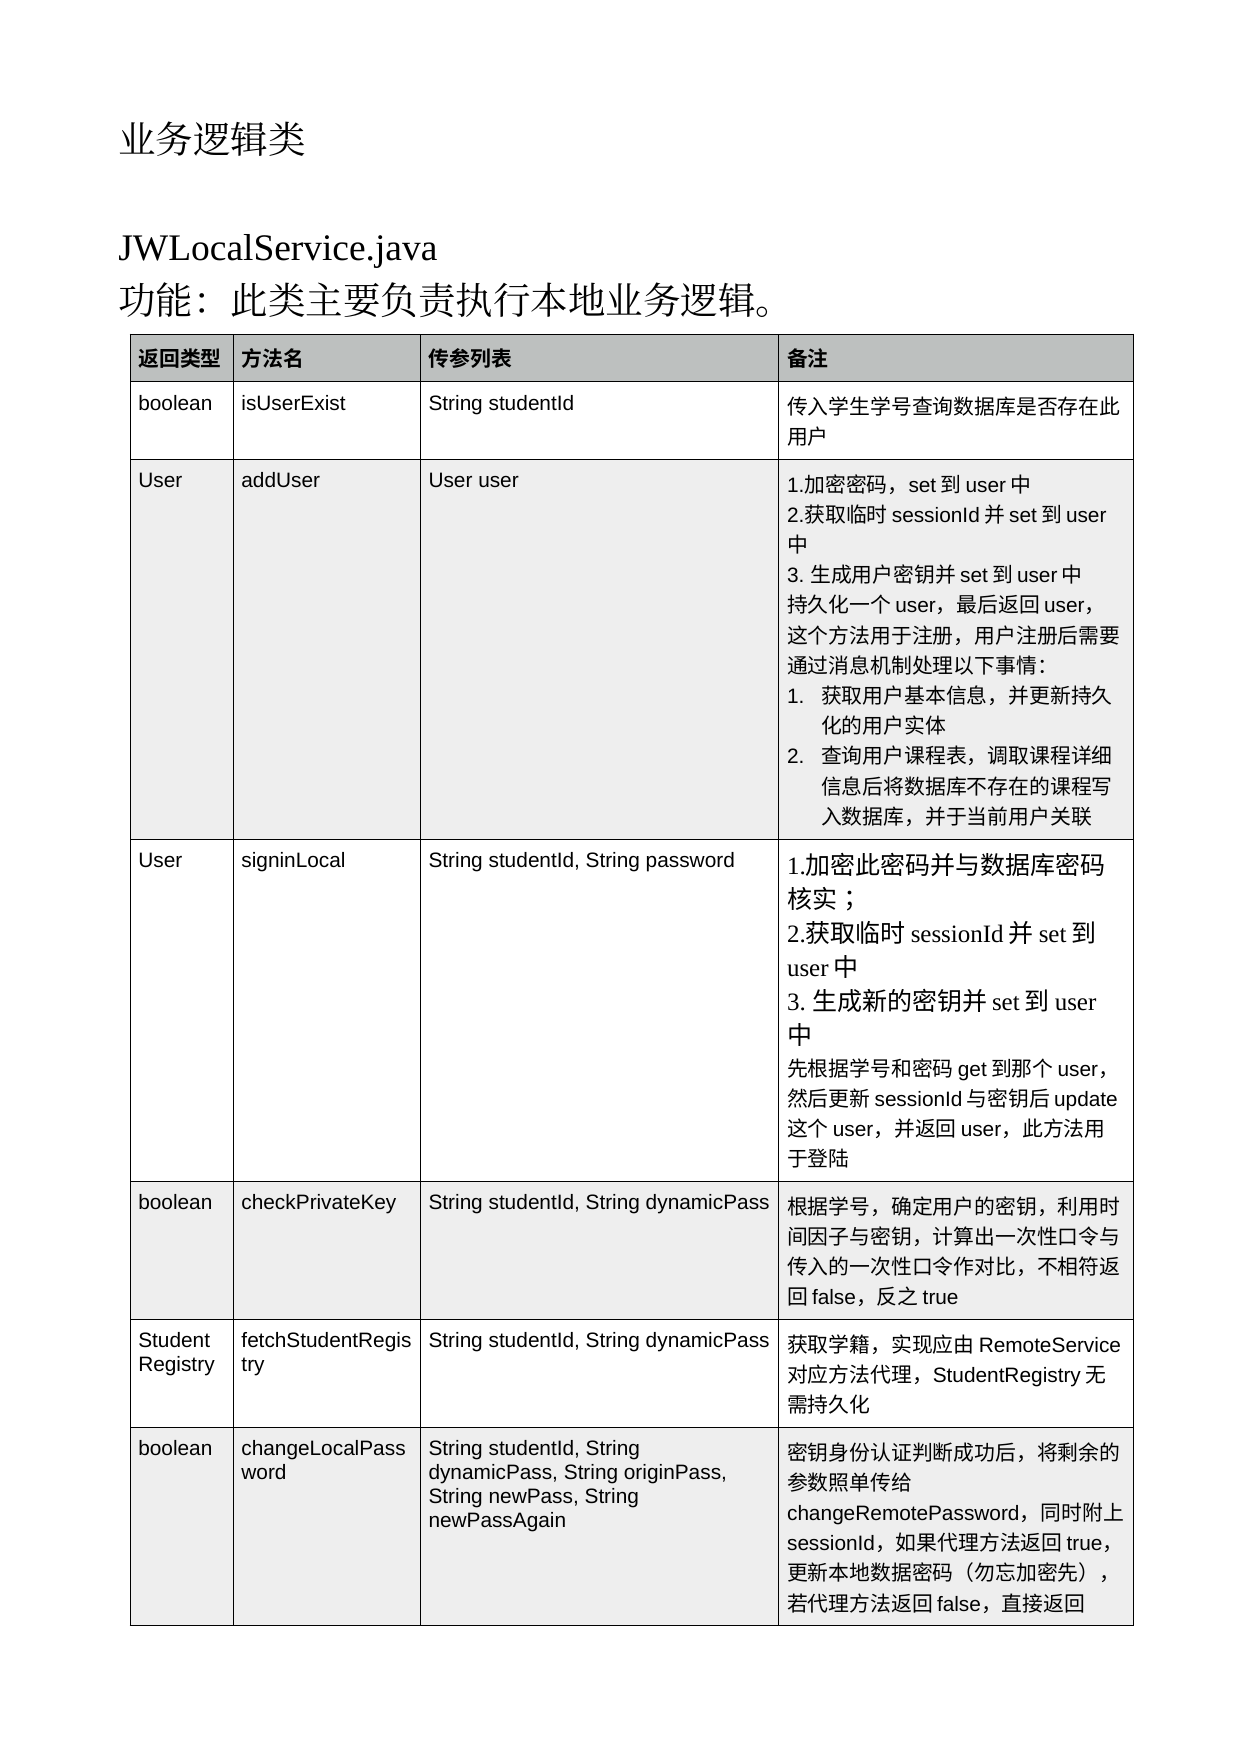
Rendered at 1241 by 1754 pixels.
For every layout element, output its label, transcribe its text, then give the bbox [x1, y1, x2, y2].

table_cell 获取学籍，实现应由RemoteService对应方法代理，StudentRegistry无需持久化 [779, 1320, 1133, 1427]
table_cell 传入学生学号查询数据库是否存在此用户 [779, 382, 1133, 459]
table_cell String studentId, String dynamicPass [421, 1182, 778, 1319]
text 功能：此类主要负责执行本地业务逻辑。 [118, 280, 1122, 323]
table_header 备注 [779, 335, 1133, 381]
table_cell boolean [131, 1428, 233, 1625]
table_cell User user [421, 460, 778, 839]
table_cell String studentId [421, 382, 778, 459]
table_cell 根据学号，确定用户的密钥，利用时间因子与密钥，计算出一次性口令与传入的一次性口令作对比，不相符返回false，反之true [779, 1182, 1133, 1319]
text 业务逻辑类 [118, 118, 1122, 161]
table_cell 1.加密此密码并与数据库密码核实； 2.获取临时sessionId并set到user中 3. 生成新的密钥并set到user中 先根据学号和密码get到那个user，然后更新sessionId与密钥后update这个user，并返回user，此方法用于登陆 [779, 840, 1133, 1181]
table_cell addUser [234, 460, 420, 839]
table_cell changeLocalPassword [234, 1428, 420, 1625]
table_header 返回类型 [131, 335, 233, 381]
table_cell fetchStudentRegistry [234, 1320, 420, 1427]
table_cell boolean [131, 1182, 233, 1319]
table_cell String studentId, String password [421, 840, 778, 1181]
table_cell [421, 1428, 778, 1625]
text JWLocalService.java [118, 226, 1122, 269]
table_cell User [131, 460, 233, 839]
table_header 方法名 [234, 335, 420, 381]
table_cell isUserExist [234, 382, 420, 459]
table_cell StudentRegistry [131, 1320, 233, 1427]
table_cell String studentId, String dynamicPass [421, 1320, 778, 1427]
table_cell boolean [131, 382, 233, 459]
table_cell User [131, 840, 233, 1181]
table_header 传参列表 [421, 335, 778, 381]
table_cell 1.加密密码，set到user中 2.获取临时sessionId并set到user中 3. 生成用户密钥并set到user中 持久化一个user，最后返回user，这个方法用于注册，用户注册后需要通过消息机制处理以下事情： 获取用户基本信息，并更新持久化的用户实体 查询用户课程表，调取课程详细信息后将数据库不存在的课程写入数据库，并于当前用户关联 [779, 460, 1133, 839]
table_cell signinLocal [234, 840, 420, 1181]
table_cell checkPrivateKey [234, 1182, 420, 1319]
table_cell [779, 1428, 1133, 1625]
